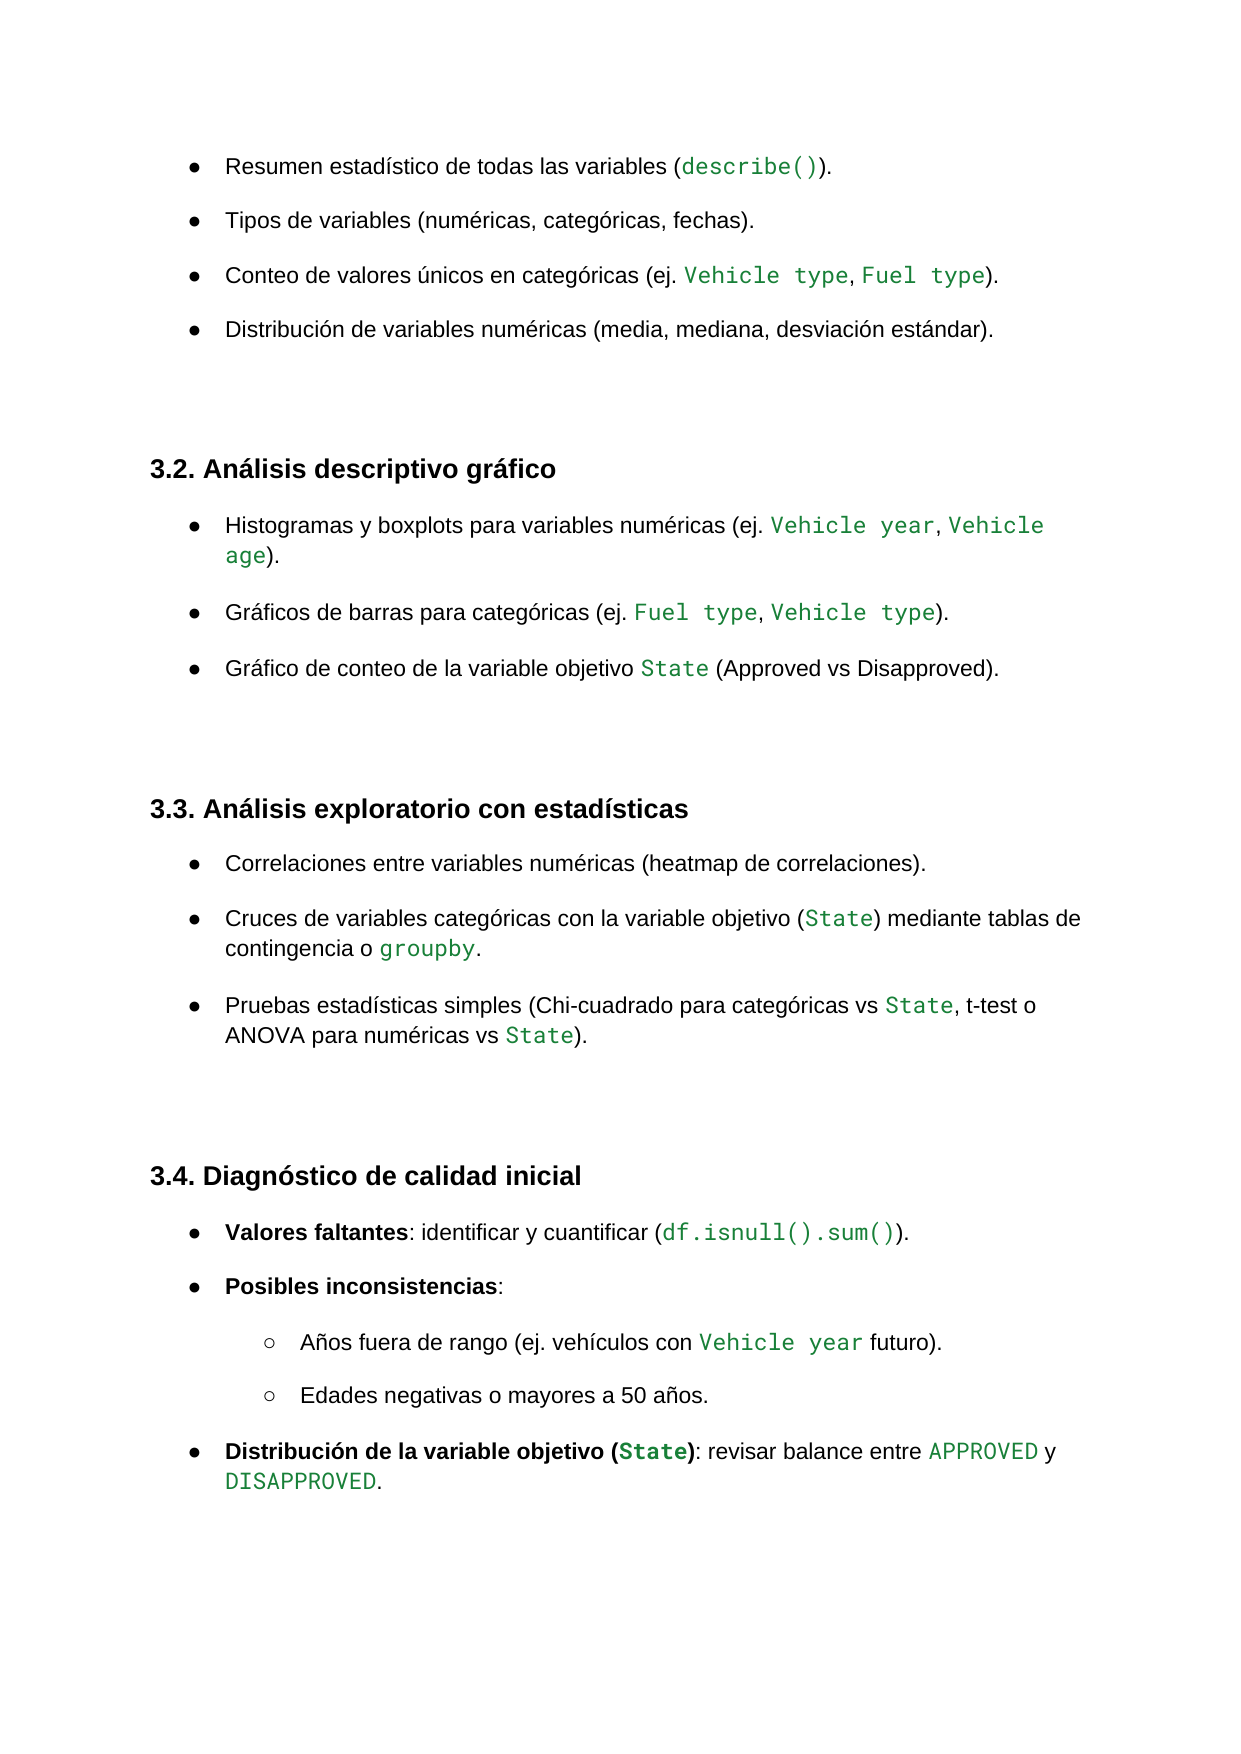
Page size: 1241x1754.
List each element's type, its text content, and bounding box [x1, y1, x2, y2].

list Histogramas y boxplots para variables numéricas (ej. Vehicle year, Vehicle age). [187, 509, 1090, 596]
list Valores faltantes: identificar y cuantificar (df.isnull().sum()). [187, 1217, 1090, 1273]
subtitle 3.4. Diagnóstico de calidad inicial [150, 1160, 1090, 1192]
subtitle 3.2. Análisis descriptivo gráfico [150, 453, 1090, 484]
list Conteo de valores únicos en categóricas (ej. Vehicle type, Fuel type). [187, 259, 1090, 316]
list Posibles inconsistencias: [187, 1273, 1090, 1326]
subtitle 3.3. Análisis exploratorio con estadísticas [150, 793, 1090, 825]
list Tipos de variables (numéricas, categóricas, fechas). [187, 207, 1090, 259]
list Distribución de la variable objetivo (State): revisar balance entre APPROVED y DISAPPROVED. [187, 1435, 1090, 1522]
list Resumen estadístico de todas las variables (describe()). [187, 150, 1090, 207]
list Pruebas estadísticas simples (Chi-cuadrado para categóricas vs State, t-test o ANOVA para numéricas vs State). [187, 989, 1090, 1076]
list Edades negativas o mayores a 50 años. [262, 1382, 1090, 1435]
list Gráficos de barras para categóricas (ej. Fuel type, Vehicle type). [187, 596, 1090, 652]
list Años fuera de rango (ej. vehículos con Vehicle year futuro). [262, 1326, 1090, 1382]
list Distribución de variables numéricas (media, mediana, desviación estándar). [187, 316, 1090, 368]
list Cruces de variables categóricas con la variable objetivo (State) mediante tablas de contingencia o groupby. [187, 902, 1090, 989]
list Gráfico de conteo de la variable objetivo State (Approved vs Disapproved). [187, 652, 1090, 709]
list Correlaciones entre variables numéricas (heatmap de correlaciones). [187, 850, 1090, 902]
